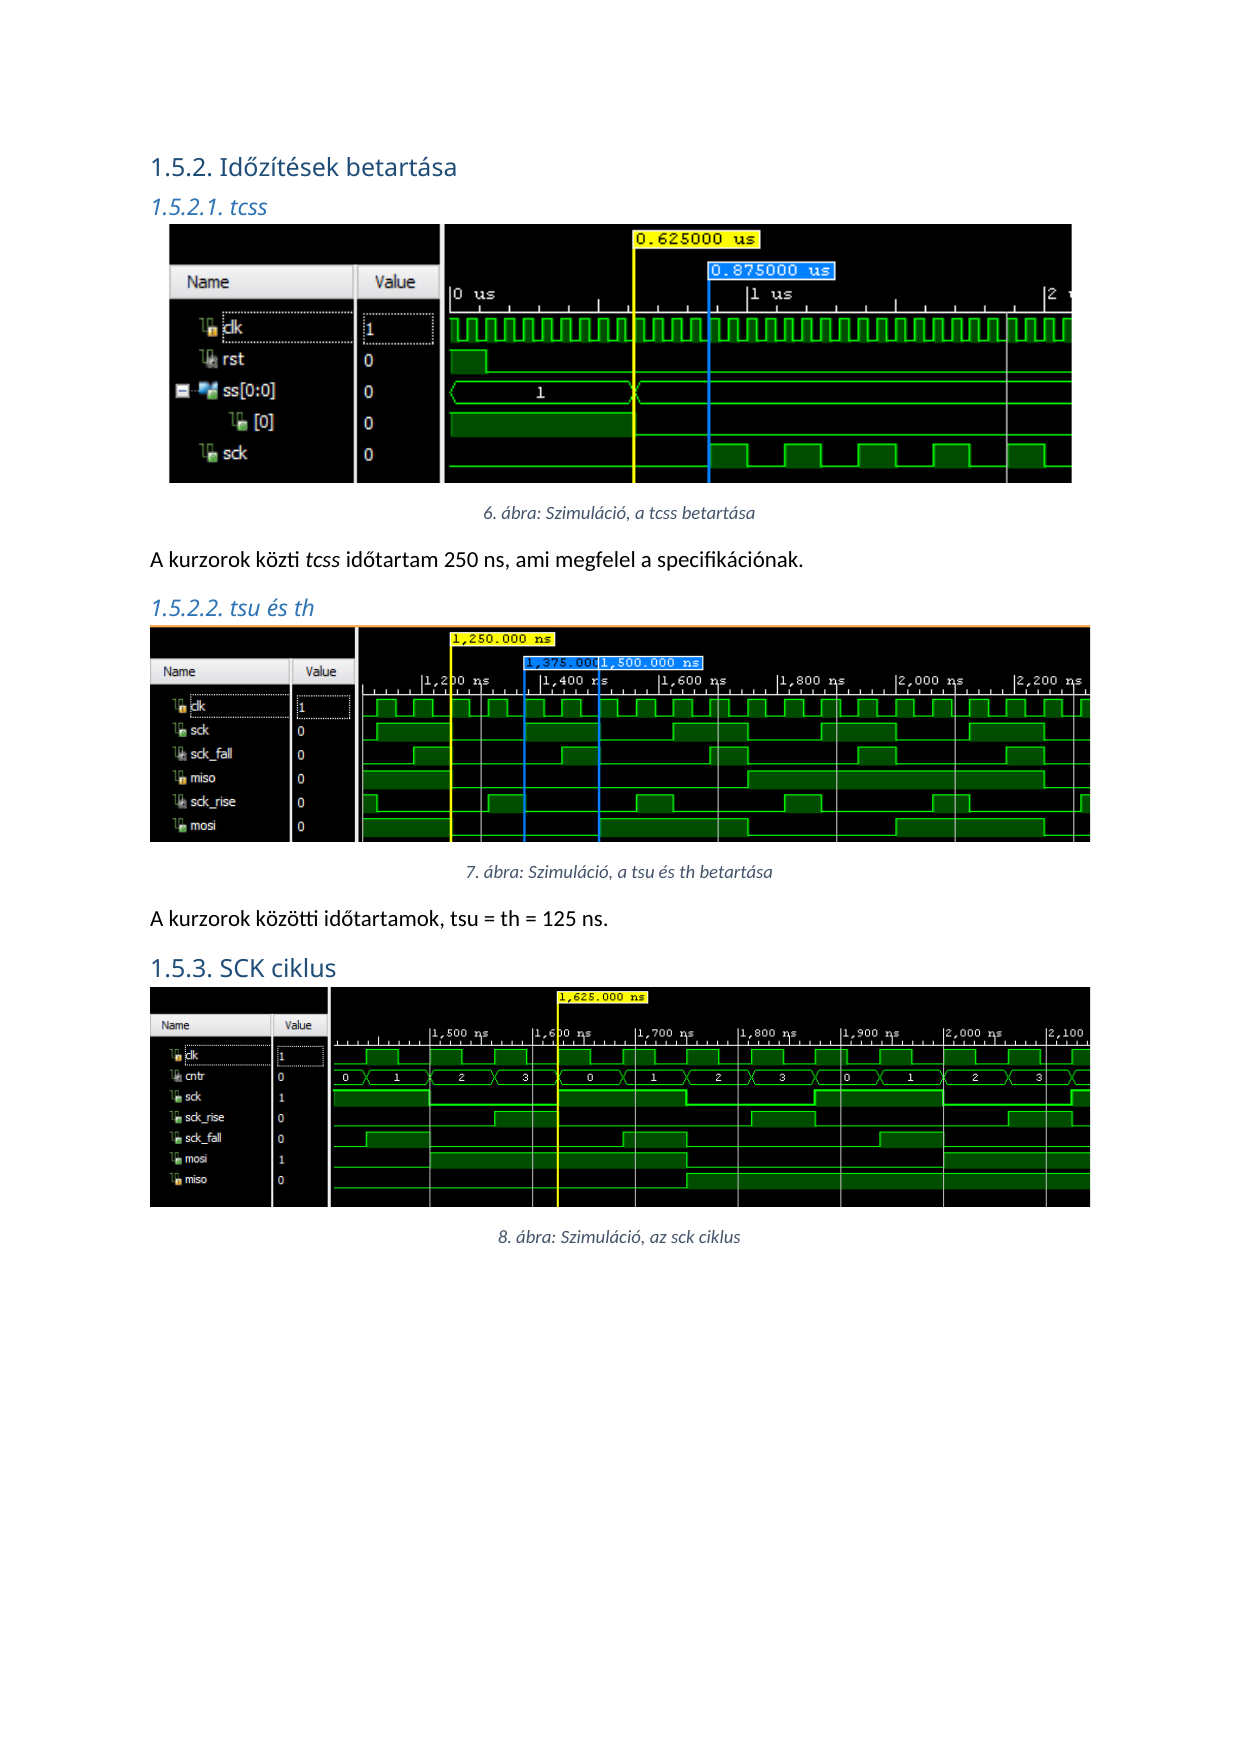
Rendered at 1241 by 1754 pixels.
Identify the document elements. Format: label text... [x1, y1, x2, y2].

subtitle 1.5.3. SCK ciklus [150, 951, 1090, 985]
text A kurzorok közötti időtartamok, tsu = th = 125 ns. [150, 904, 1090, 932]
text 6. ábra: Szimuláció, a tcss betartása [150, 501, 1090, 524]
text 8. ábra: Szimuláció, az sck ciklus [150, 1225, 1090, 1248]
text 7. ábra: Szimuláció, a tsu és th betartása [150, 860, 1090, 883]
subtitle 1.5.2.2. tsu és th [150, 592, 1090, 623]
subtitle 1.5.2.1. tcss [150, 191, 1090, 222]
picture [150, 987, 1091, 1207]
text A kurzorok közti tcss időtartam 250 ns, ami megfelel a specifikációnak. [150, 545, 1090, 573]
picture [150, 625, 1091, 842]
picture [168, 224, 1072, 483]
subtitle 1.5.2. Időzítések betartása [150, 150, 1090, 184]
